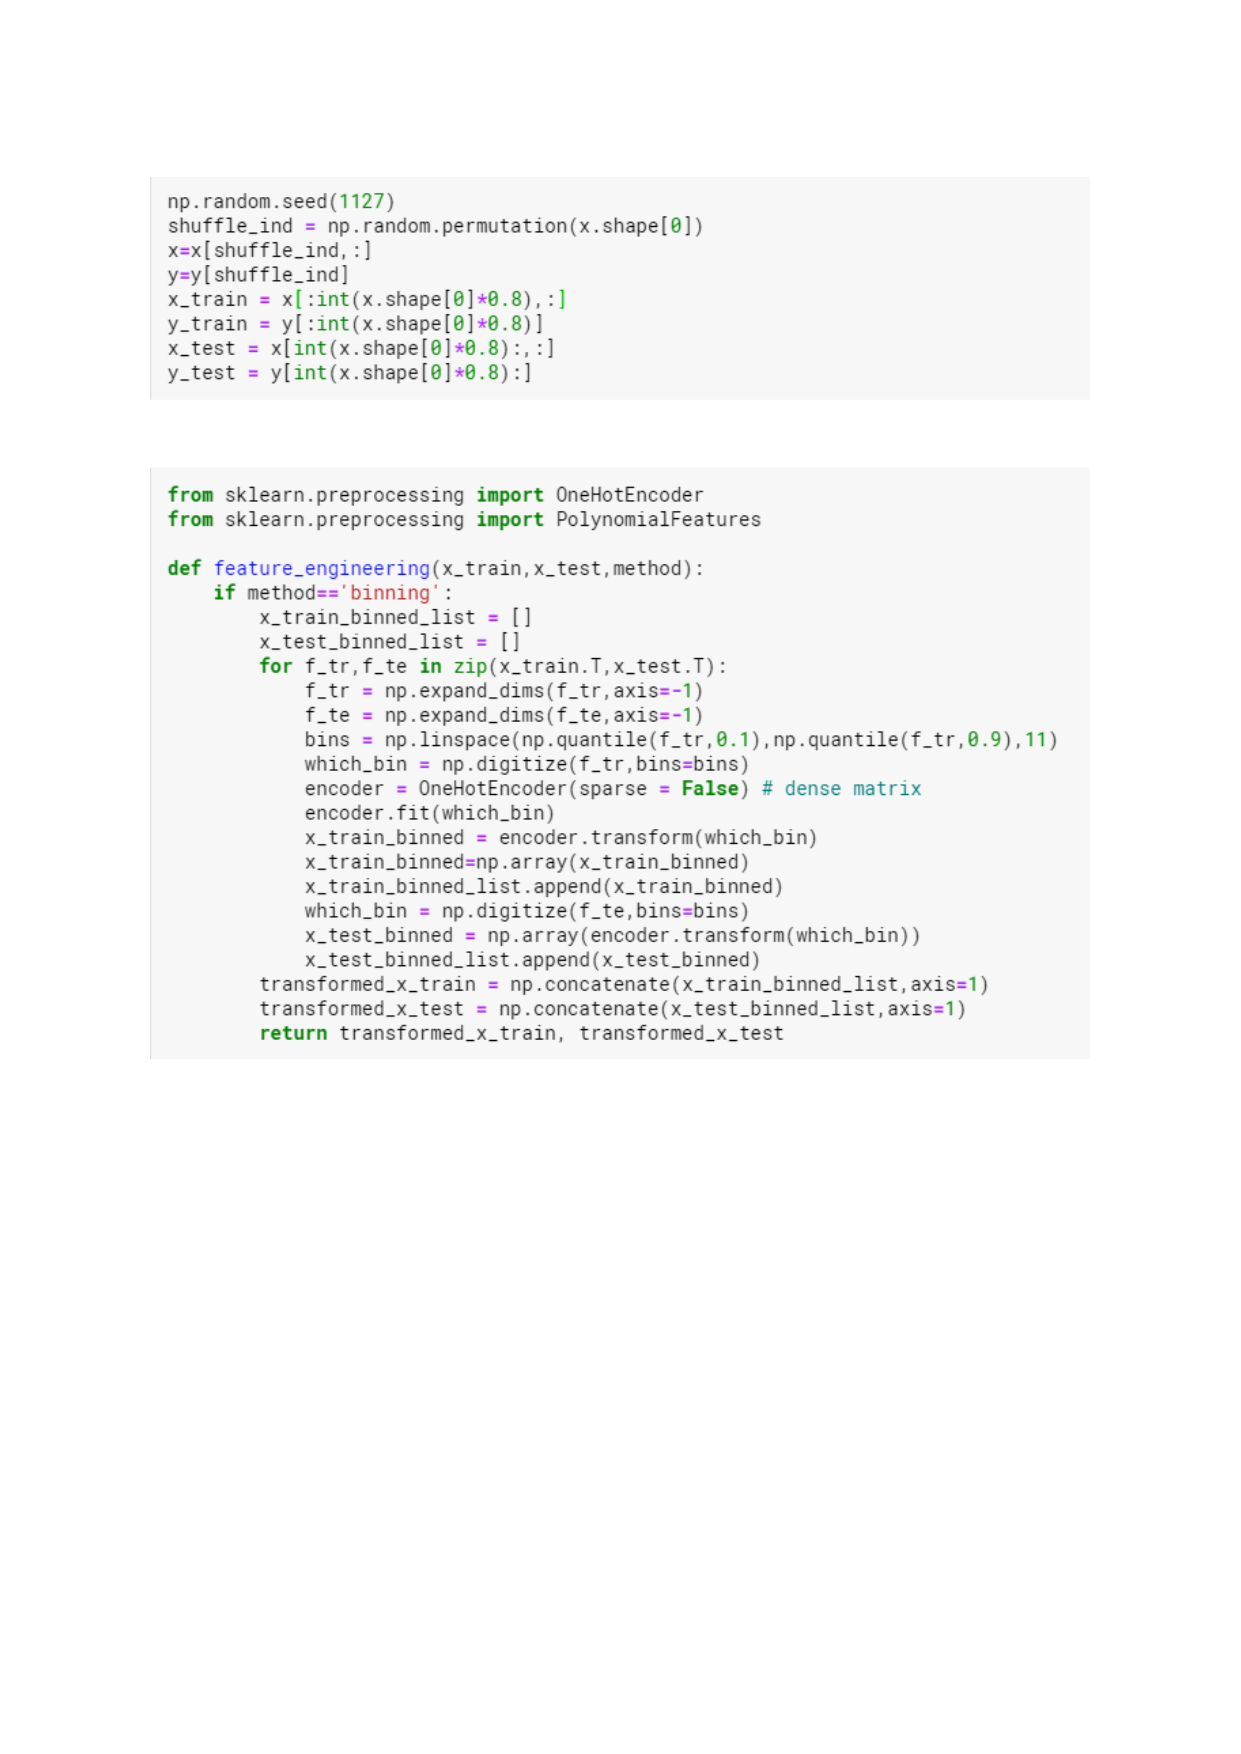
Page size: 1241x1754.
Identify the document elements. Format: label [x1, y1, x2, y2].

picture [150, 177, 1091, 1059]
